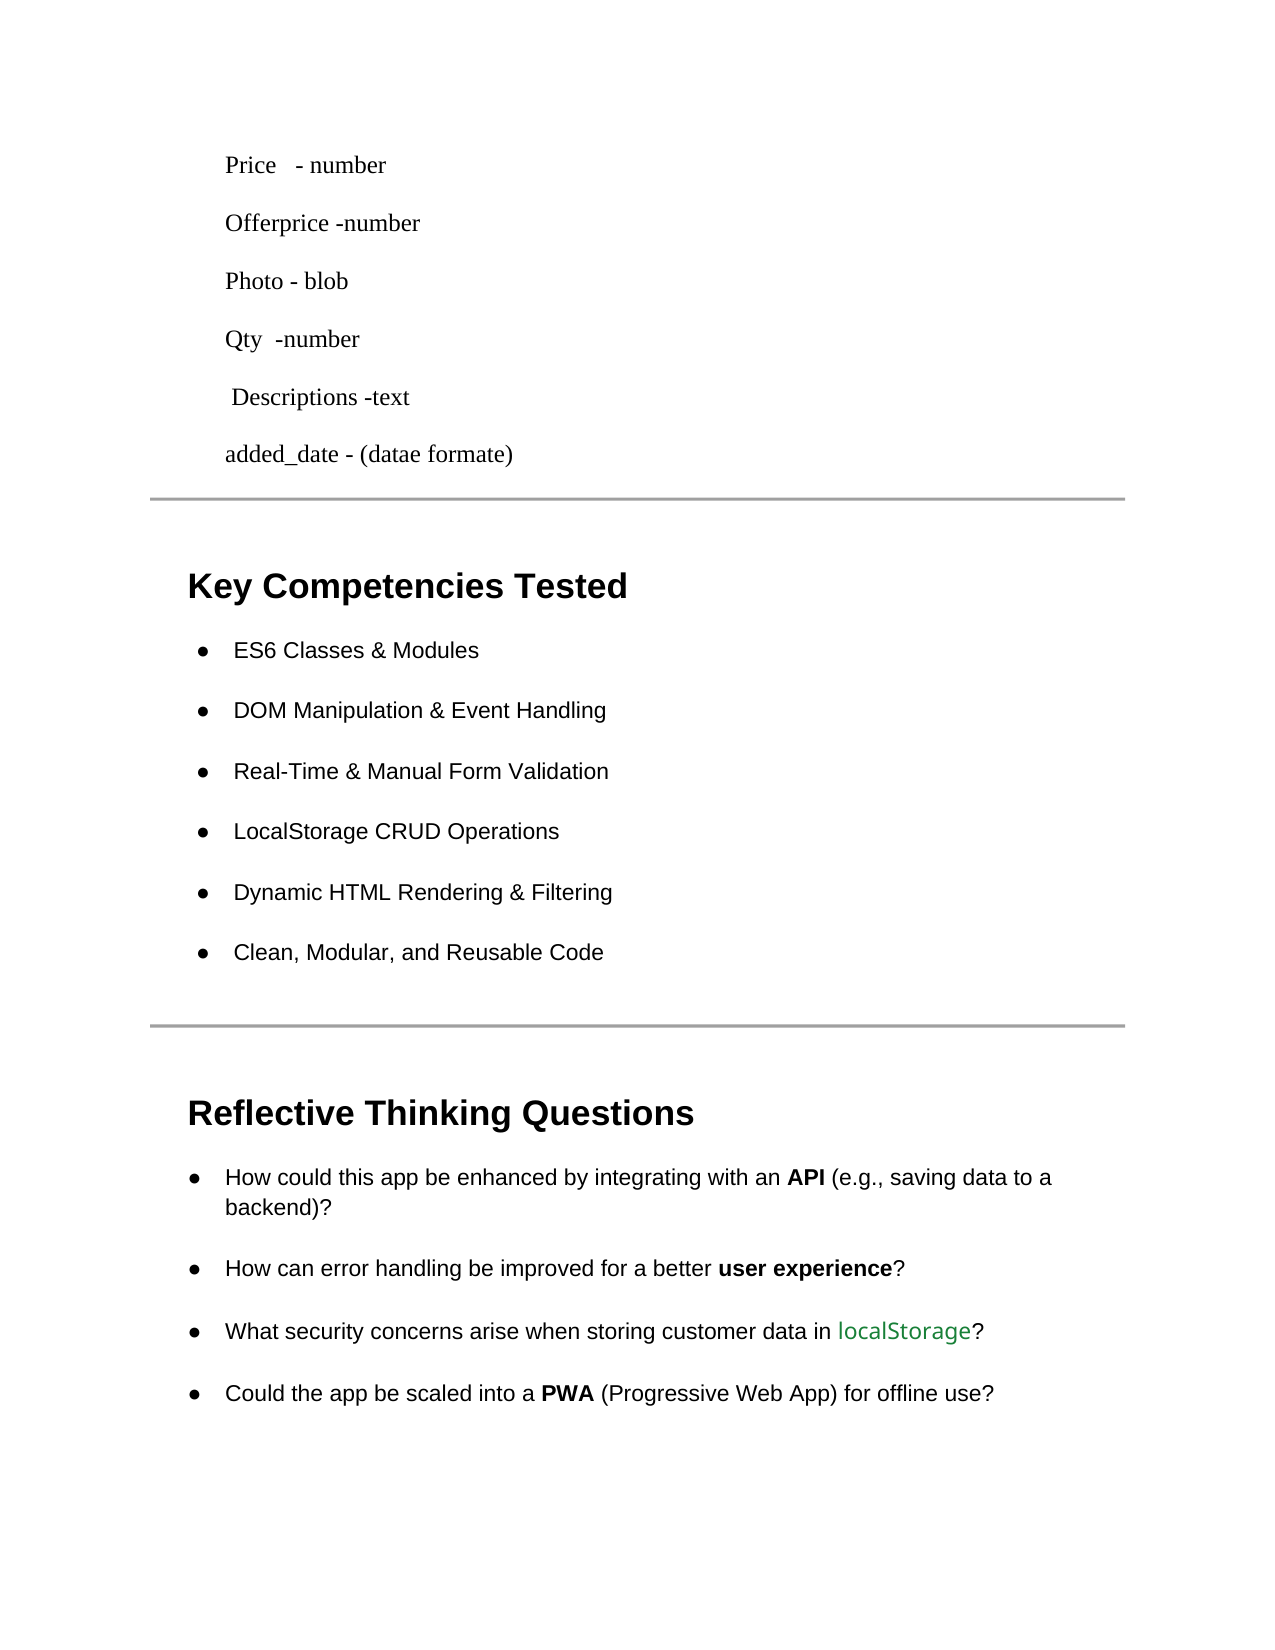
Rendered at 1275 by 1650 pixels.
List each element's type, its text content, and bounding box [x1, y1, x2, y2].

text Qty -number [225, 324, 1125, 352]
text Descriptions -text [225, 382, 1125, 410]
list Clean, Modular, and Reusable Code [196, 939, 1125, 996]
text Price - number [225, 150, 1125, 179]
list Could the app be scaled into a PWA (Progressive Web App) for offline use? [187, 1380, 1125, 1407]
subtitle Reflective Thinking Questions [187, 1092, 1125, 1133]
list What security concerns arise when storing customer data in localStorage? [187, 1315, 1125, 1376]
text added_date - (datae formate) [225, 439, 1125, 468]
text Offerprice -number [225, 208, 1125, 237]
list How can error handling be improved for a better user experience? [187, 1254, 1125, 1311]
list Dynamic HTML Rendering & Filtering [196, 879, 1125, 935]
list LocalStorage CRUD Operations [196, 818, 1125, 875]
text Photo - blob [225, 266, 1125, 294]
list Real-Time & Manual Form Validation [196, 758, 1125, 814]
list DOM Manipulation & Event Handling [196, 697, 1125, 754]
subtitle Key Competencies Tested [187, 565, 1125, 606]
list ES6 Classes & Modules [196, 637, 1125, 693]
list How could this app be enhanced by integrating with an API (e.g., saving data to a backend)? [187, 1164, 1125, 1251]
